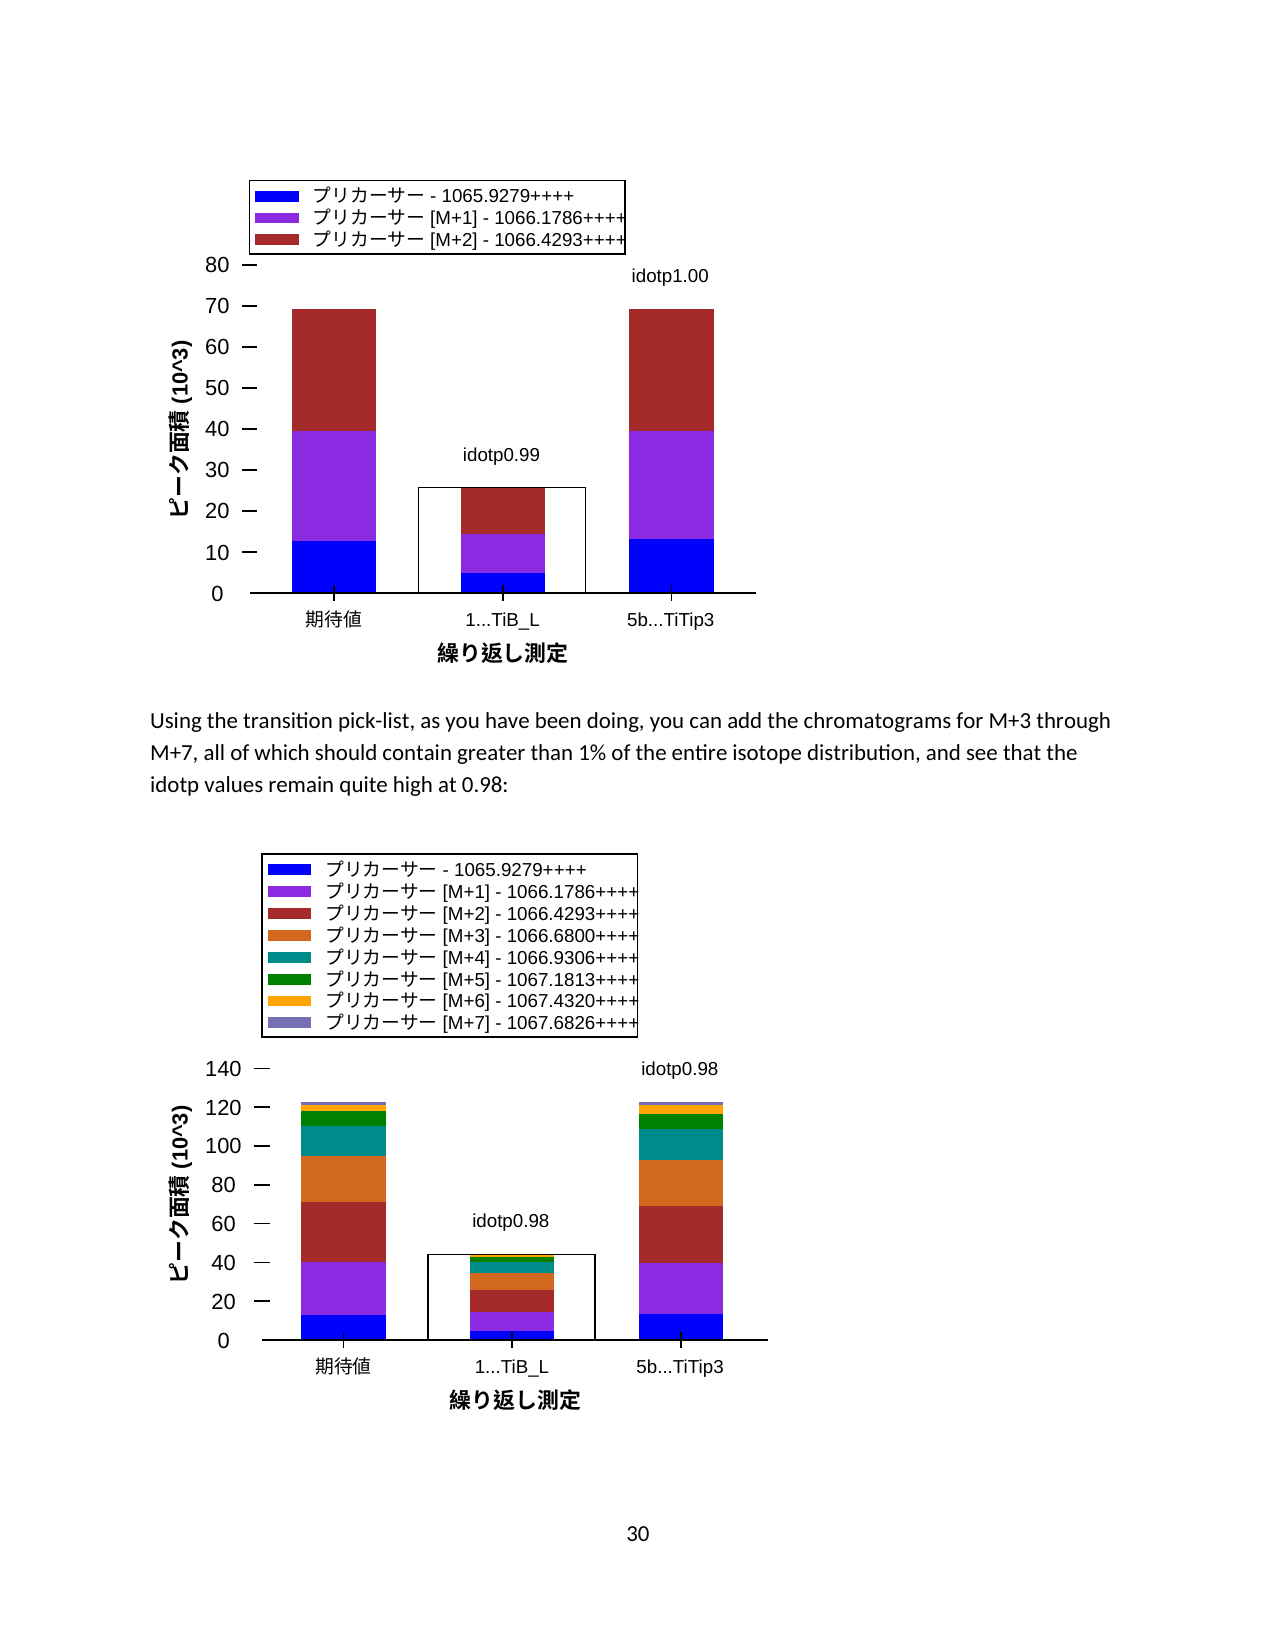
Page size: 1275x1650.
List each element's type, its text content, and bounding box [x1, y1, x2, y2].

text Using the transition pick-list, as you have been doing, you can add the chromatograms for M+3 through M+7, all of which should contain greater than 1% of the entire isotope distribution, and see that the idotp values remain quite high at 0.98: [150, 706, 1125, 799]
